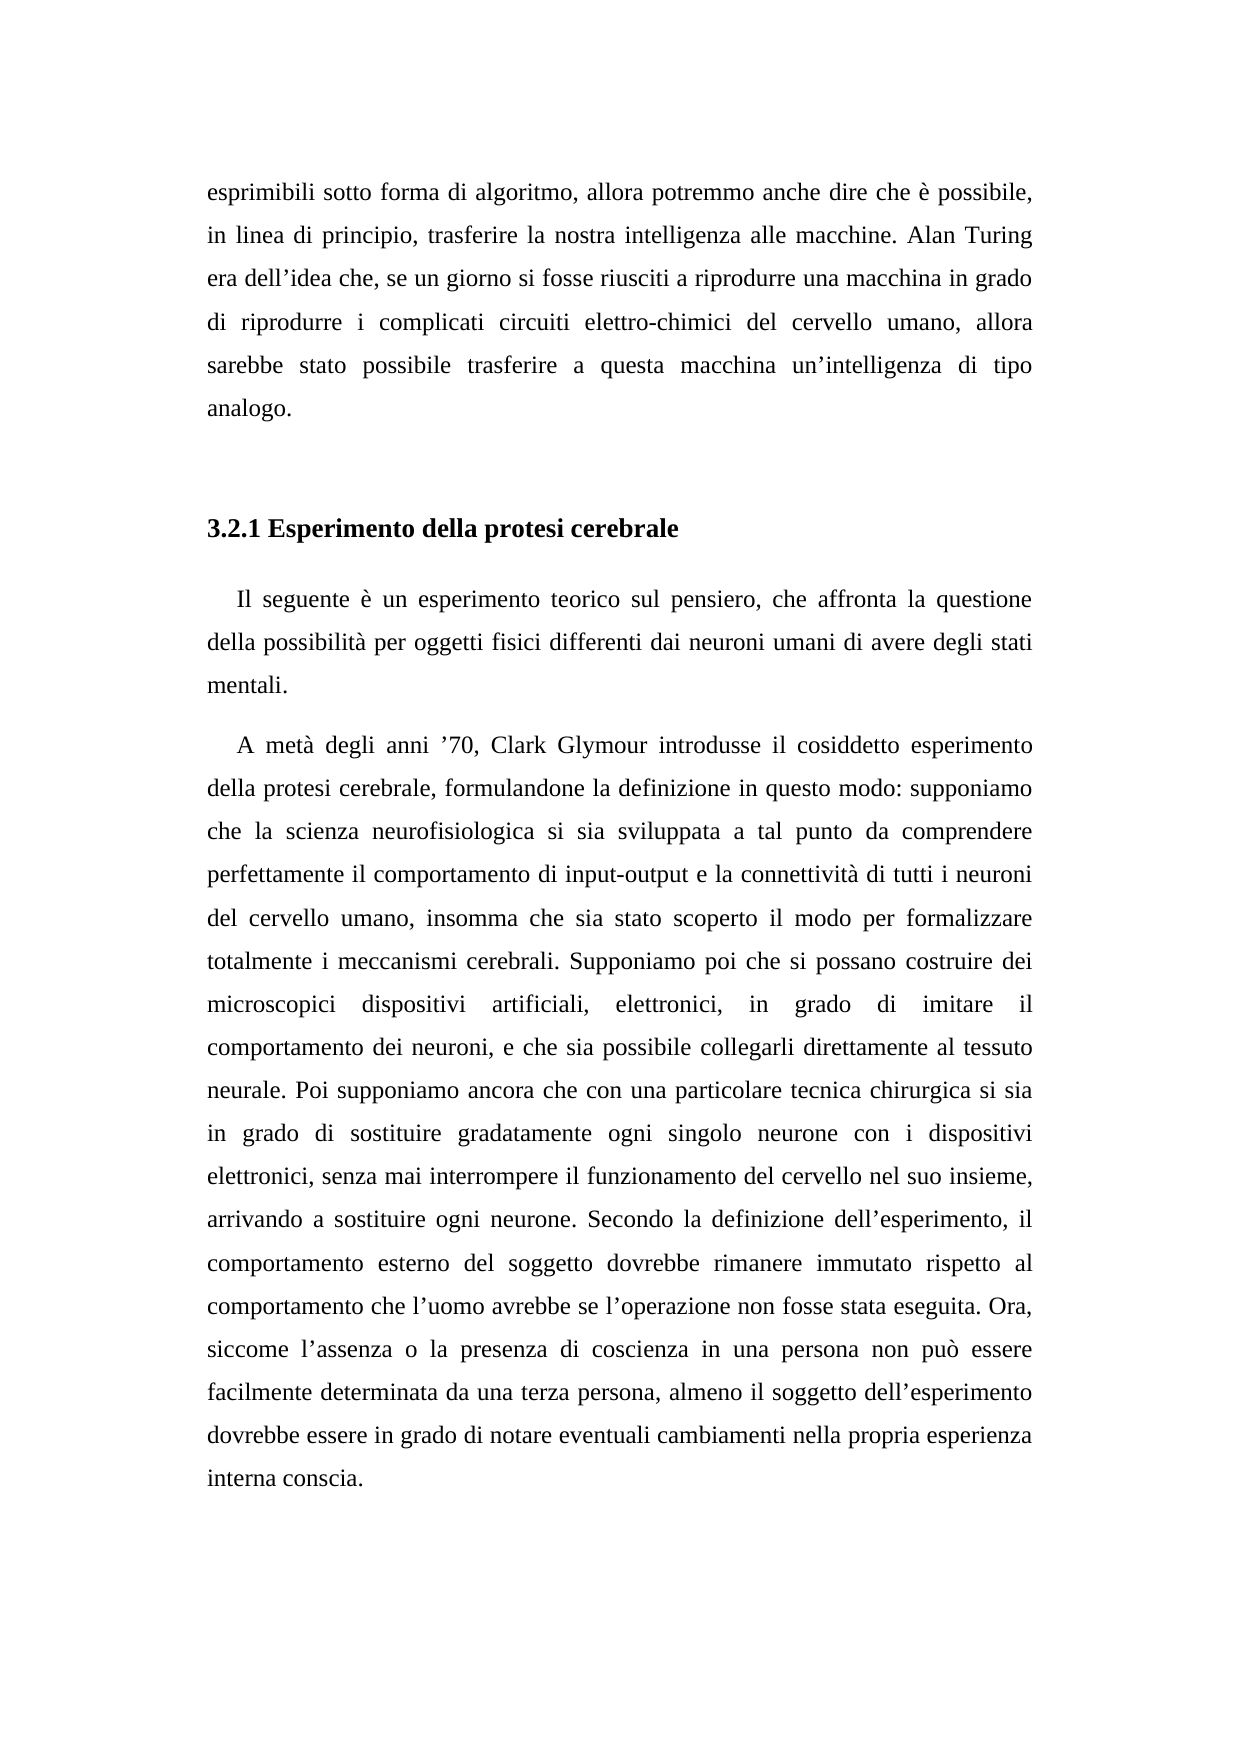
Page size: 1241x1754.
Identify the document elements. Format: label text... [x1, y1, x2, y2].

text Il seguente è un esperimento teorico sul pensiero, che affronta la questione della possibilità per oggetti fisici differenti dai neuroni umani di avere degli stati mentali. [207, 584, 1033, 699]
subtitle 3.2.1 Esperimento della protesi cerebrale [207, 512, 1033, 543]
text A metà degli anni ’70, Clark Glymour introdusse il cosiddetto esperimento della protesi cerebrale, formulandone la definizione in questo modo: supponiamo che la scienza neurofisiologica si sia sviluppata a tal punto da comprendere perfettamente il comportamento di input-output e la connettività di tutti i neuroni del cervello umano, insomma che sia stato scoperto il modo per formalizzare totalmente i meccanismi cerebrali. Supponiamo poi che si possano costruire dei microscopici dispositivi artificiali, elettronici, in grado di imitare il comportamento dei neuroni, e che sia possibile collegarli direttamente al tessuto neurale. Poi supponiamo ancora che con una particolare tecnica chirurgica si sia in grado di sostituire gradatamente ogni singolo neurone con i dispositivi elettronici, senza mai interrompere il funzionamento del cervello nel suo insieme, arrivando a sostituire ogni neurone. Secondo la definizione dell’esperimento, il comportamento esterno del soggetto dovrebbe rimanere immutato rispetto al comportamento che l’uomo avrebbe se l’operazione non fosse stata eseguita. Ora, siccome l’assenza o la presenza di coscienza in una persona non può essere facilmente determinata da una terza persona, almeno il soggetto dell’esperimento dovrebbe essere in grado di notare eventuali cambiamenti nella propria esperienza interna conscia. [207, 730, 1033, 1492]
